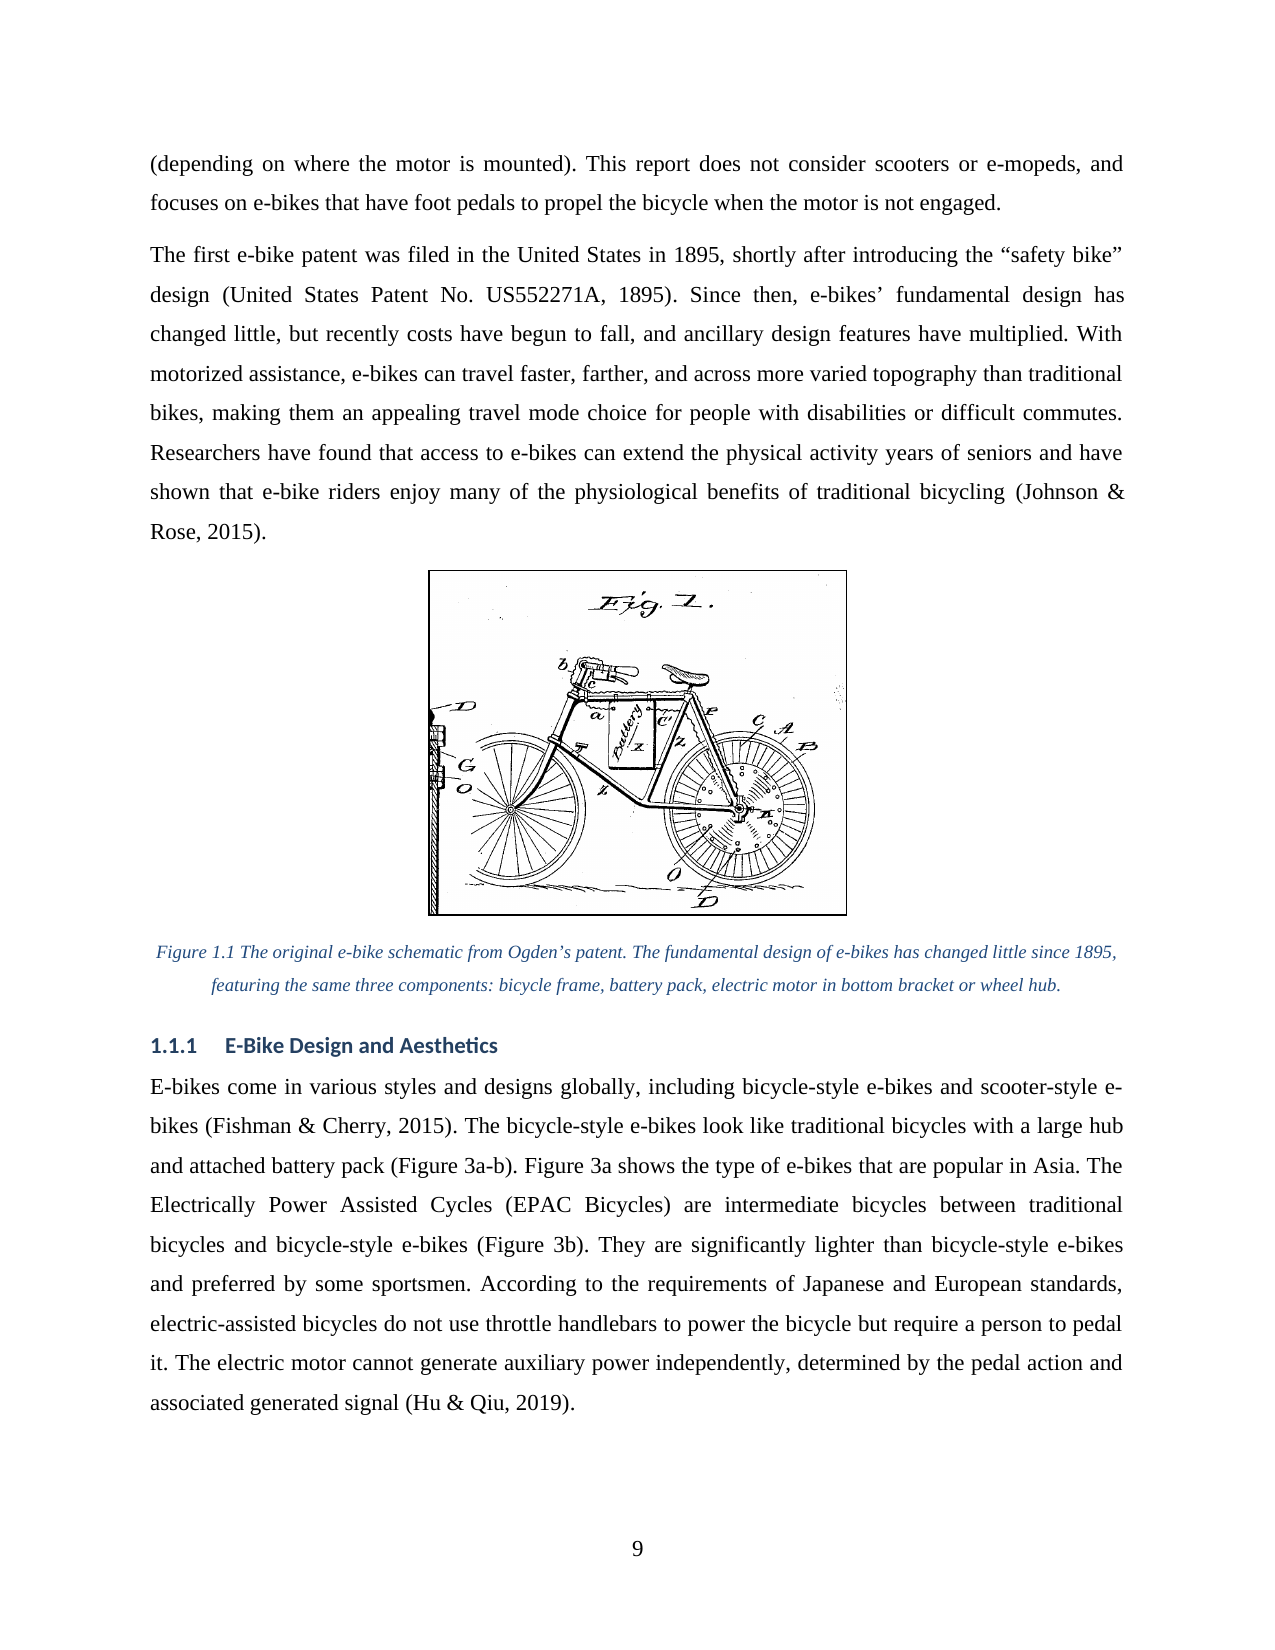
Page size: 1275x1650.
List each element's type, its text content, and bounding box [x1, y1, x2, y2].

text Figure 1.1 The original e-bike schematic from Ogden’s patent. The fundamental design of e-bikes has changed little since 1895, featuring the same three components: bicycle frame, battery pack, electric motor in bottom bracket or wheel hub. [150, 941, 1125, 995]
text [150, 150, 1125, 216]
text E-bikes come in various styles and designs globally, including bicycle-style e-bikes and scooter-style e-bikes (Fishman & Cherry, 2015). The bicycle-style e-bikes look like traditional bicycles with a large hub and attached battery pack (Figure 3a-b). Figure 3a shows the type of e-bikes that are popular in Asia. The Electrically Power Assisted Cycles (EPAC Bicycles) are intermediate bicycles between traditional bicycles and bicycle-style e-bikes (Figure 3b). They are significantly lighter than bicycle-style e-bikes and preferred by some sportsmen. According to the requirements of Japanese and European standards, electric-assisted bicycles do not use throttle handlebars to power the bicycle but require a person to pedal it. The electric motor cannot generate auxiliary power independently, determined by the pedal action and associated generated signal (Hu & Qiu, 2019). [150, 1073, 1125, 1415]
subtitle E-Bike Design and Aesthetics [150, 1031, 1125, 1059]
text The first e-bike patent was filed in the United States in 1895, shortly after introducing the “safety bike” design (United States Patent No. US552271A, 1895). Since then, e-bikes’ fundamental design has changed little, but recently costs have begun to fall, and ancillary design features have multiplied. With motorized assistance, e-bikes can travel faster, farther, and across more varied topography than traditional bikes, making them an appealing travel mode choice for people with disabilities or difficult commutes. Researchers have found that access to e-bikes can extend the physical activity years of seniors and have shown that e-bike riders enjoy many of the physiological benefits of traditional bicycling (Johnson & Rose, 2015). [150, 241, 1125, 544]
picture [430, 571, 846, 914]
